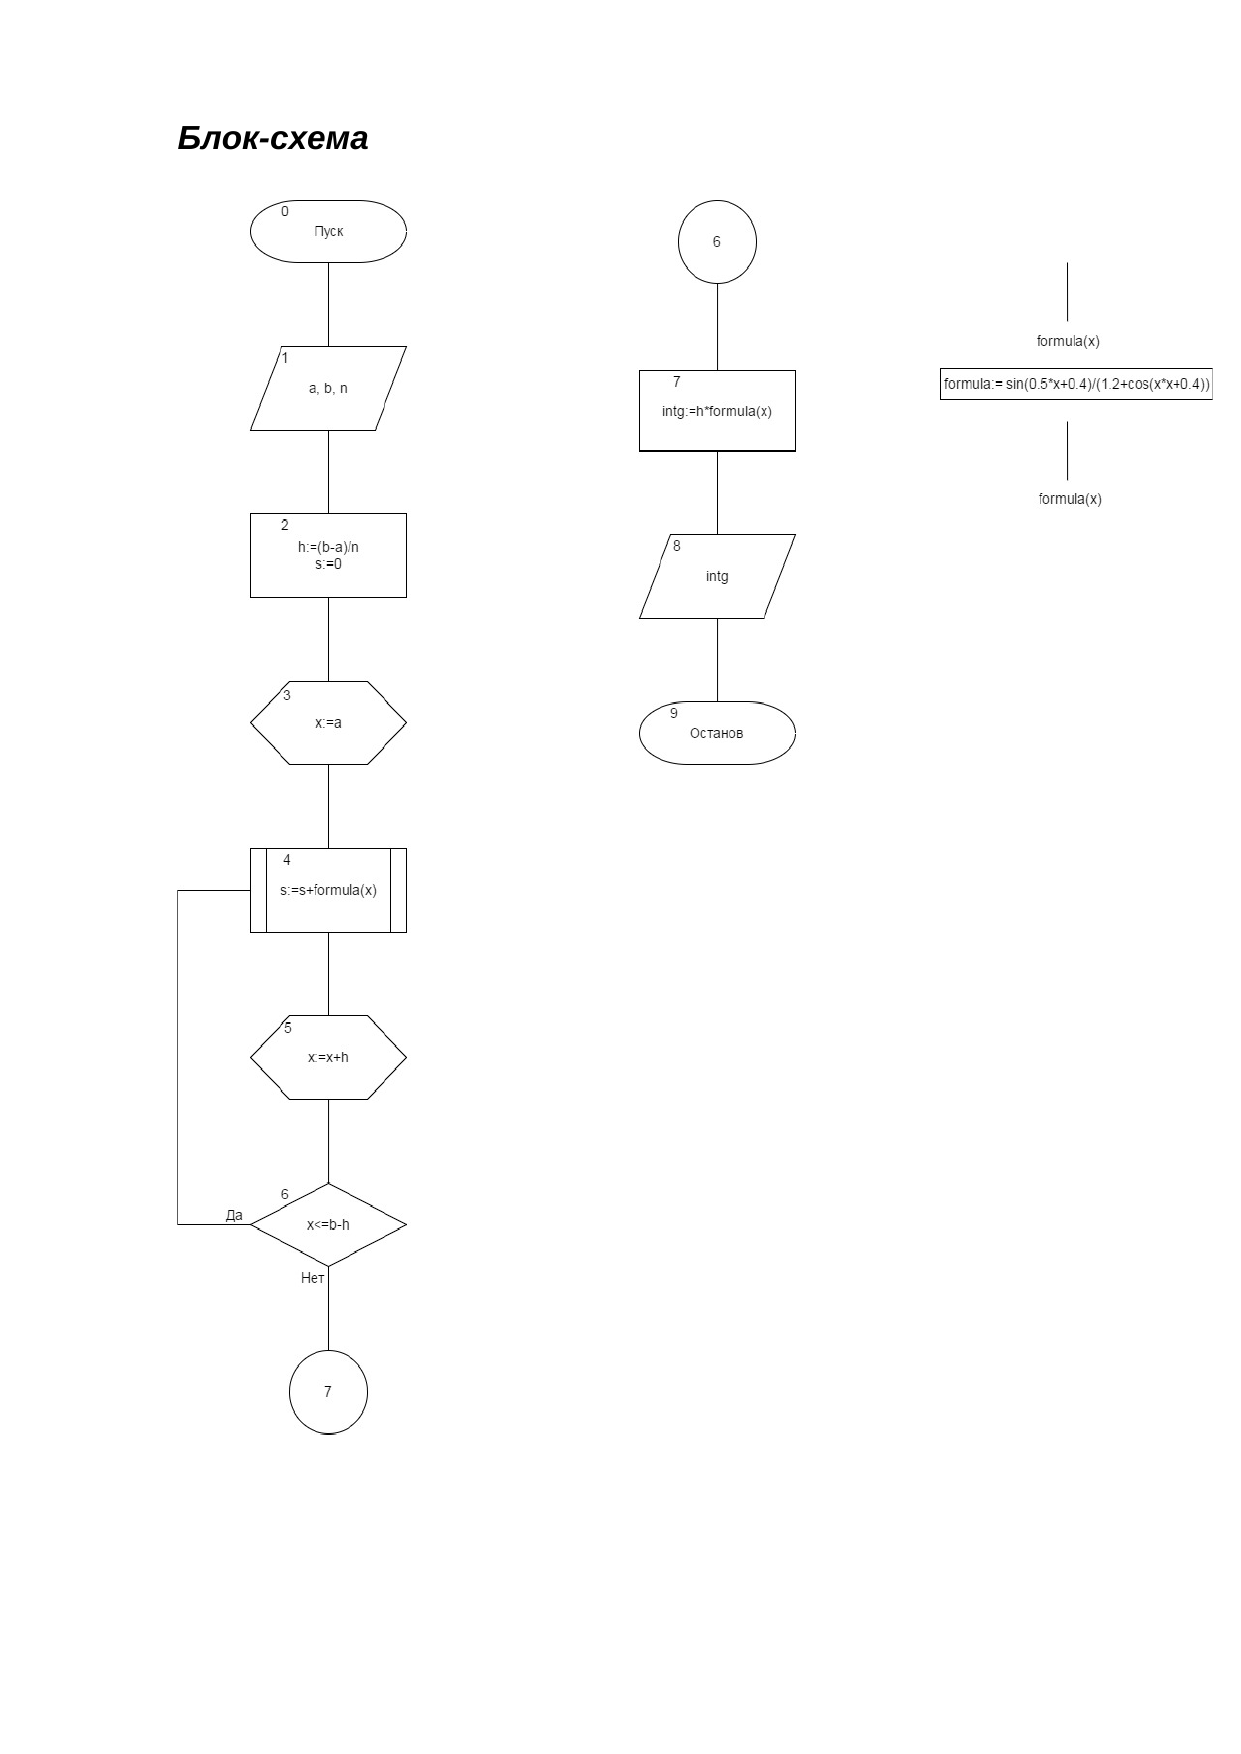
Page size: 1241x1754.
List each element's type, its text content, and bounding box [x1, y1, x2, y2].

subtitle Блок-схема [177, 118, 1152, 157]
picture [177, 200, 1213, 1435]
